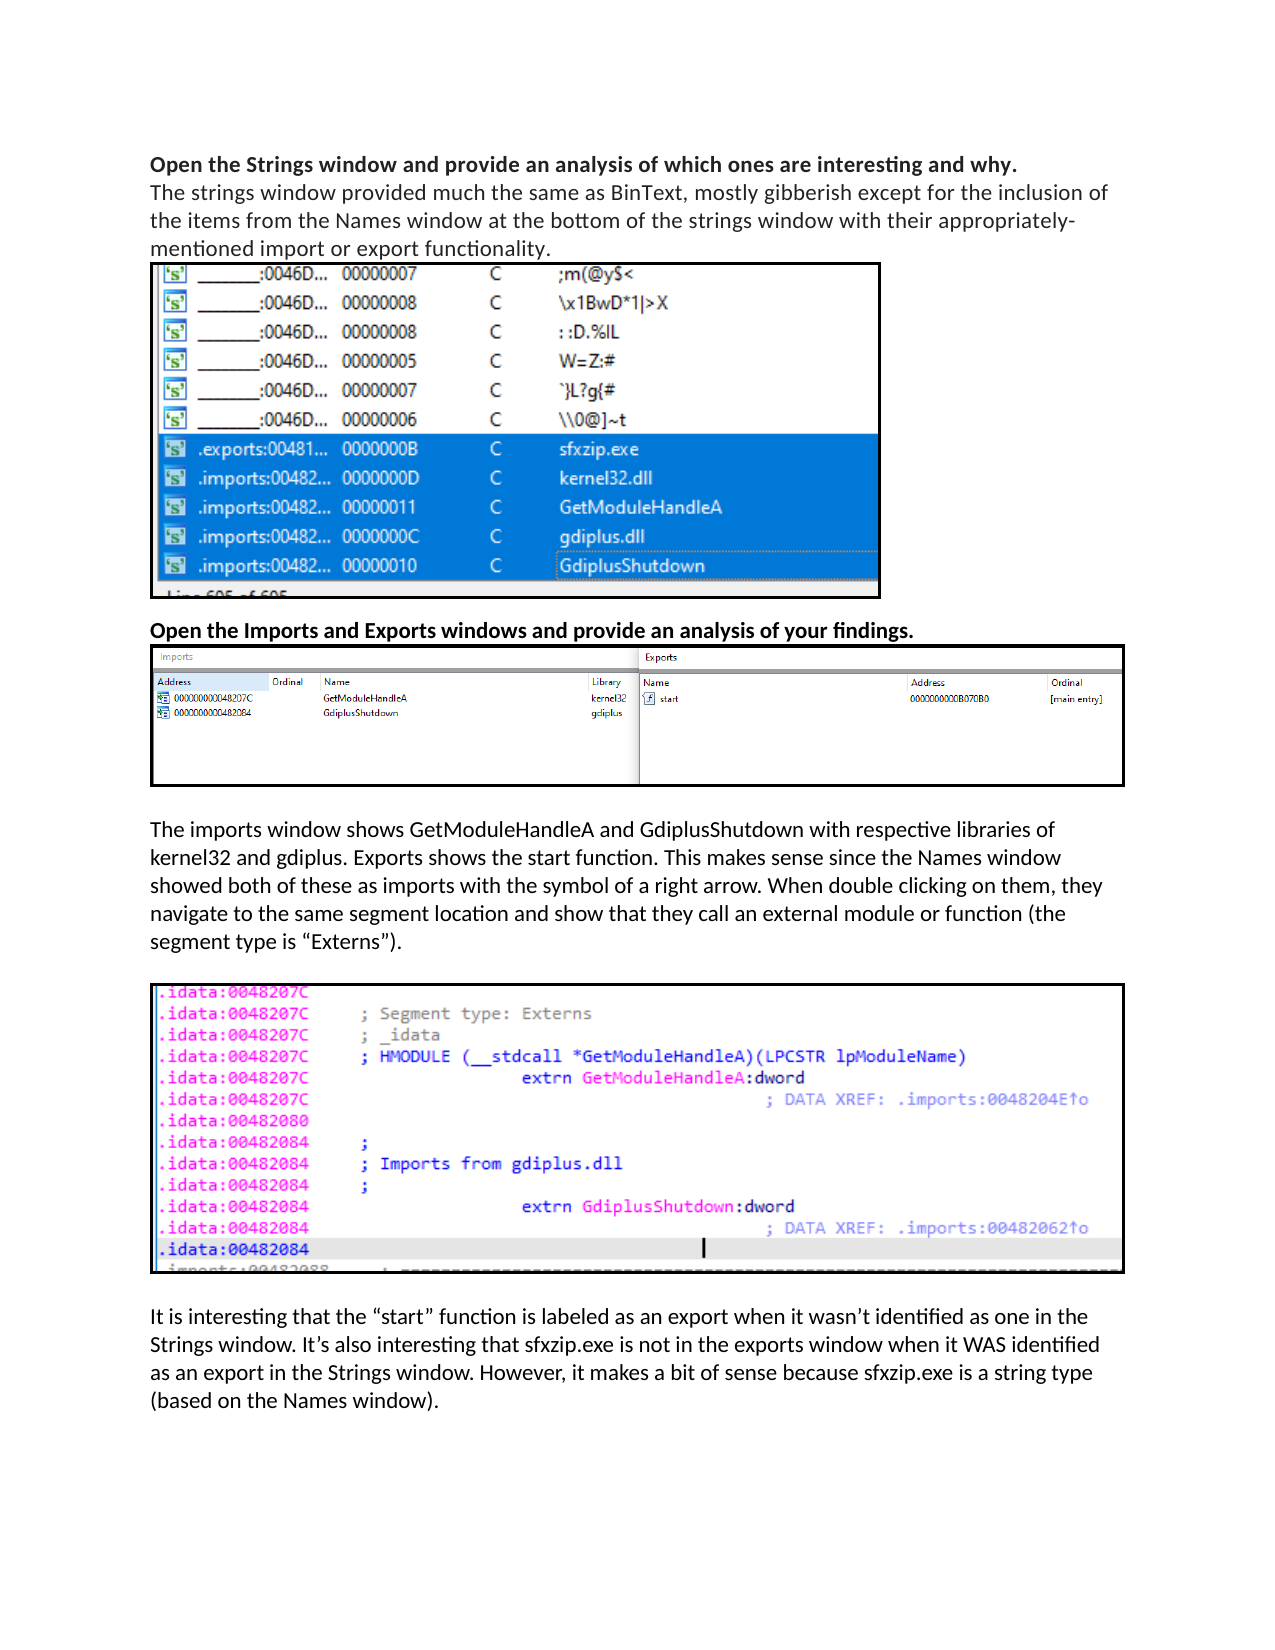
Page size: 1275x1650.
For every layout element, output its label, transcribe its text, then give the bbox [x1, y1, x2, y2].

text It is interesting that the “start” function is labeled as an export when it wasn’t identified as one in the Strings window. It’s also interesting that sfxzip.exe is not in the exports window when it WAS identified as an export in the Strings window. However, it makes a bit of sense because sfxzip.exe is a string type (based on the Names window). [150, 1302, 1125, 1414]
text The strings window provided much the same as BinText, mostly gibberish except for the inclusion of the items from the Names window at the bottom of the strings window with their appropriately-mentioned import or export functionality. [150, 178, 1125, 262]
picture [153, 648, 1122, 784]
text Open the Imports and Exports windows and provide an analysis of your findings. [150, 616, 1125, 644]
text The imports window shows GetModuleHandleA and GdiplusShutdown with respective libraries of kernel32 and gdiplus. Exports shows the start function. This makes sense since the Names window showed both of these as imports with the symbol of a right arrow. When double clicking on them, they navigate to the same segment location and show that they call an external module or function (the segment type is “Externs”). [150, 815, 1125, 955]
text Open the Strings window and provide an analysis of which ones are interesting and why. [150, 150, 1125, 178]
picture [153, 986, 1122, 1271]
picture [153, 265, 878, 596]
